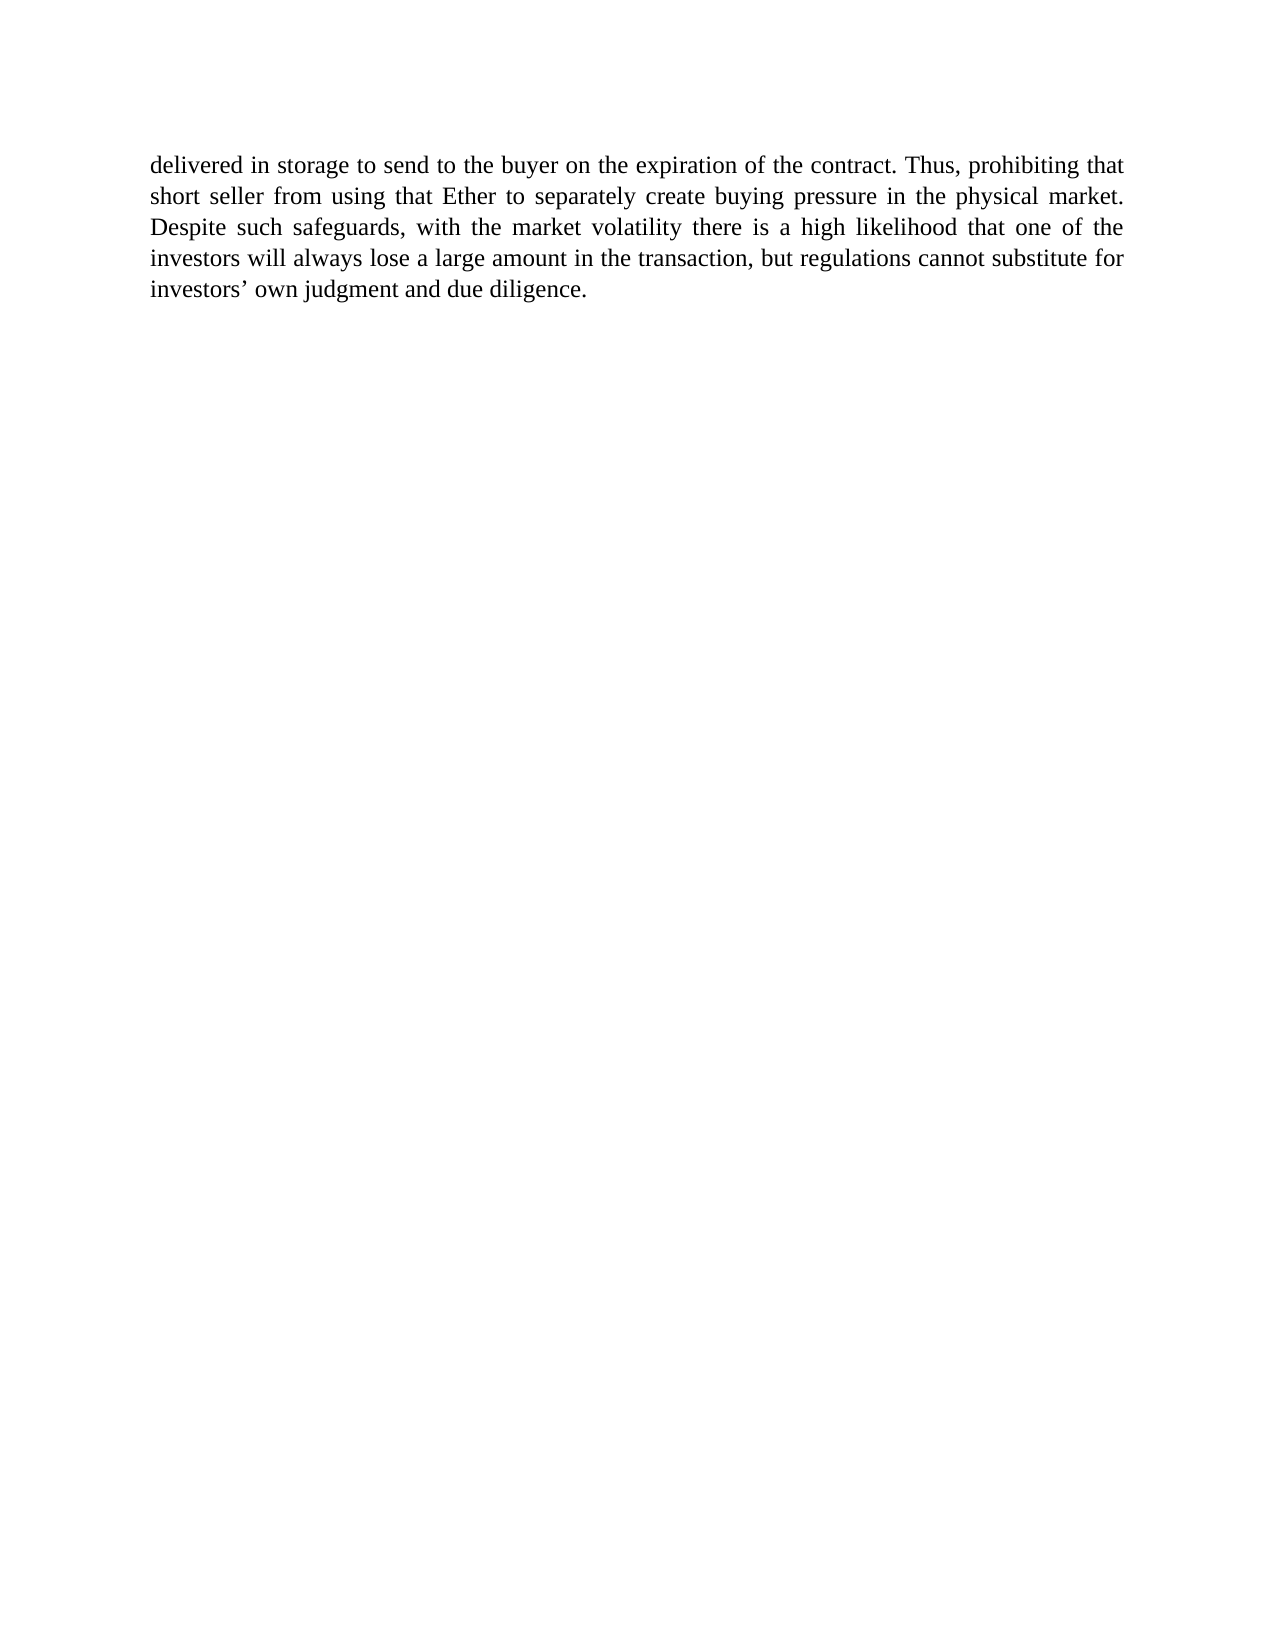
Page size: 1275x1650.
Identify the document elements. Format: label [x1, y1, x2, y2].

text [150, 150, 1125, 303]
